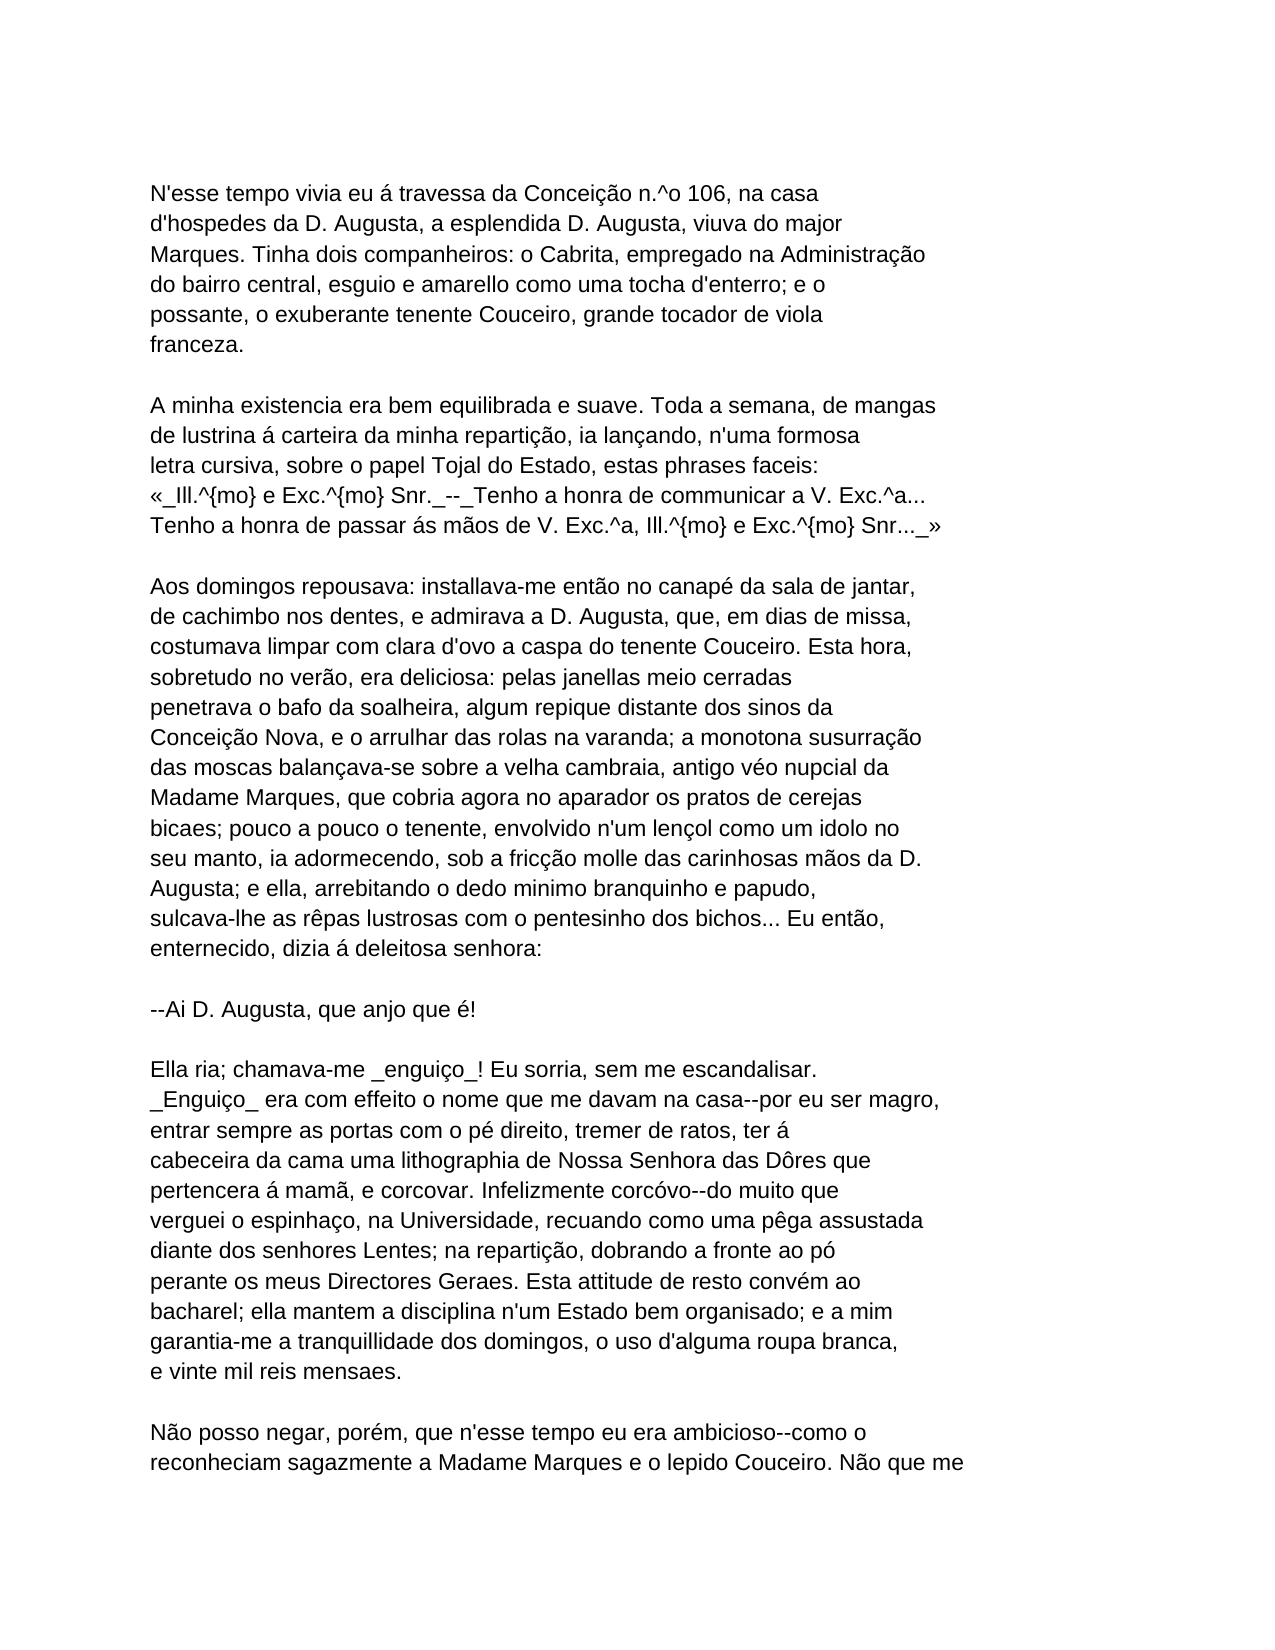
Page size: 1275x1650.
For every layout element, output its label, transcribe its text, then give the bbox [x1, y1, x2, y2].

text costumava limpar com clara d'ovo a caspa do tenente Couceiro. Esta hora, [150, 633, 1125, 660]
text das moscas balançava-se sobre a velha cambraia, antigo véo nupcial da [150, 754, 1125, 781]
text Tenho a honra de passar ás mãos de V. Exc.^a, Ill.^{mo} e Exc.^{mo} Snr..._» [150, 512, 1125, 539]
text de lustrina á carteira da minha repartição, ia lançando, n'uma formosa [150, 422, 1125, 448]
text sulcava-lhe as rêpas lustrosas com o pentesinho dos bichos... Eu então, [150, 905, 1125, 932]
text enternecido, dizia á deleitosa senhora: [150, 935, 1125, 962]
text possante, o exuberante tenente Couceiro, grande tocador de viola [150, 301, 1125, 327]
text «_Ill.^{mo} e Exc.^{mo} Snr._--_Tenho a honra de communicar a V. Exc.^a... [150, 482, 1125, 509]
text sobretudo no verão, era deliciosa: pelas janellas meio cerradas [150, 663, 1125, 690]
text Não posso negar, porém, que n'esse tempo eu era ambicioso--como o [150, 1419, 1125, 1445]
text d'hospedes da D. Augusta, a esplendida D. Augusta, viuva do major [150, 210, 1125, 237]
text seu manto, ia adormecendo, sob a fricção molle das carinhosas mãos da D. [150, 845, 1125, 871]
text _Enguiço_ era com effeito o nome que me davam na casa--por eu ser magro, [150, 1086, 1125, 1113]
text de cachimbo nos dentes, e admirava a D. Augusta, que, em dias de missa, [150, 603, 1125, 629]
text --Ai D. Augusta, que anjo que é! [150, 996, 1125, 1022]
text A minha existencia era bem equilibrada e suave. Toda a semana, de mangas [150, 392, 1125, 418]
text reconheciam sagazmente a Madame Marques e o lepido Couceiro. Não que me [150, 1449, 1125, 1475]
text N'esse tempo vivia eu á travessa da Conceição n.^o 106, na casa [150, 180, 1125, 207]
text do bairro central, esguio e amarello como uma tocha d'enterro; e o [150, 271, 1125, 297]
text bacharel; ella mantem a disciplina n'um Estado bem organisado; e a mim [150, 1298, 1125, 1324]
text Augusta; e ella, arrebitando o dedo minimo branquinho e papudo, [150, 875, 1125, 901]
text Aos domingos repousava: installava-me então no canapé da sala de jantar, [150, 573, 1125, 599]
text cabeceira da cama uma lithographia de Nossa Senhora das Dôres que [150, 1147, 1125, 1173]
text Madame Marques, que cobria agora no aparador os pratos de cerejas [150, 784, 1125, 811]
text pertencera á mamã, e corcovar. Infelizmente corcóvo--do muito que [150, 1177, 1125, 1203]
text penetrava o bafo da soalheira, algum repique distante dos sinos da [150, 694, 1125, 720]
text entrar sempre as portas com o pé direito, tremer de ratos, ter á [150, 1117, 1125, 1143]
text franceza. [150, 331, 1125, 358]
text e vinte mil reis mensaes. [150, 1358, 1125, 1385]
text Marques. Tinha dois companheiros: o Cabrita, empregado na Administração [150, 241, 1125, 267]
text perante os meus Directores Geraes. Esta attitude de resto convém ao [150, 1268, 1125, 1294]
text Conceição Nova, e o arrulhar das rolas na varanda; a monotona susurração [150, 724, 1125, 750]
text Ella ria; chamava-me _enguiço_! Eu sorria, sem me escandalisar. [150, 1056, 1125, 1083]
text bicaes; pouco a pouco o tenente, envolvido n'um lençol como um idolo no [150, 814, 1125, 841]
text diante dos senhores Lentes; na repartição, dobrando a fronte ao pó [150, 1237, 1125, 1264]
text verguei o espinhaço, na Universidade, recuando como uma pêga assustada [150, 1207, 1125, 1234]
text letra cursiva, sobre o papel Tojal do Estado, estas phrases faceis: [150, 452, 1125, 478]
text garantia-me a tranquillidade dos domingos, o uso d'alguma roupa branca, [150, 1328, 1125, 1354]
